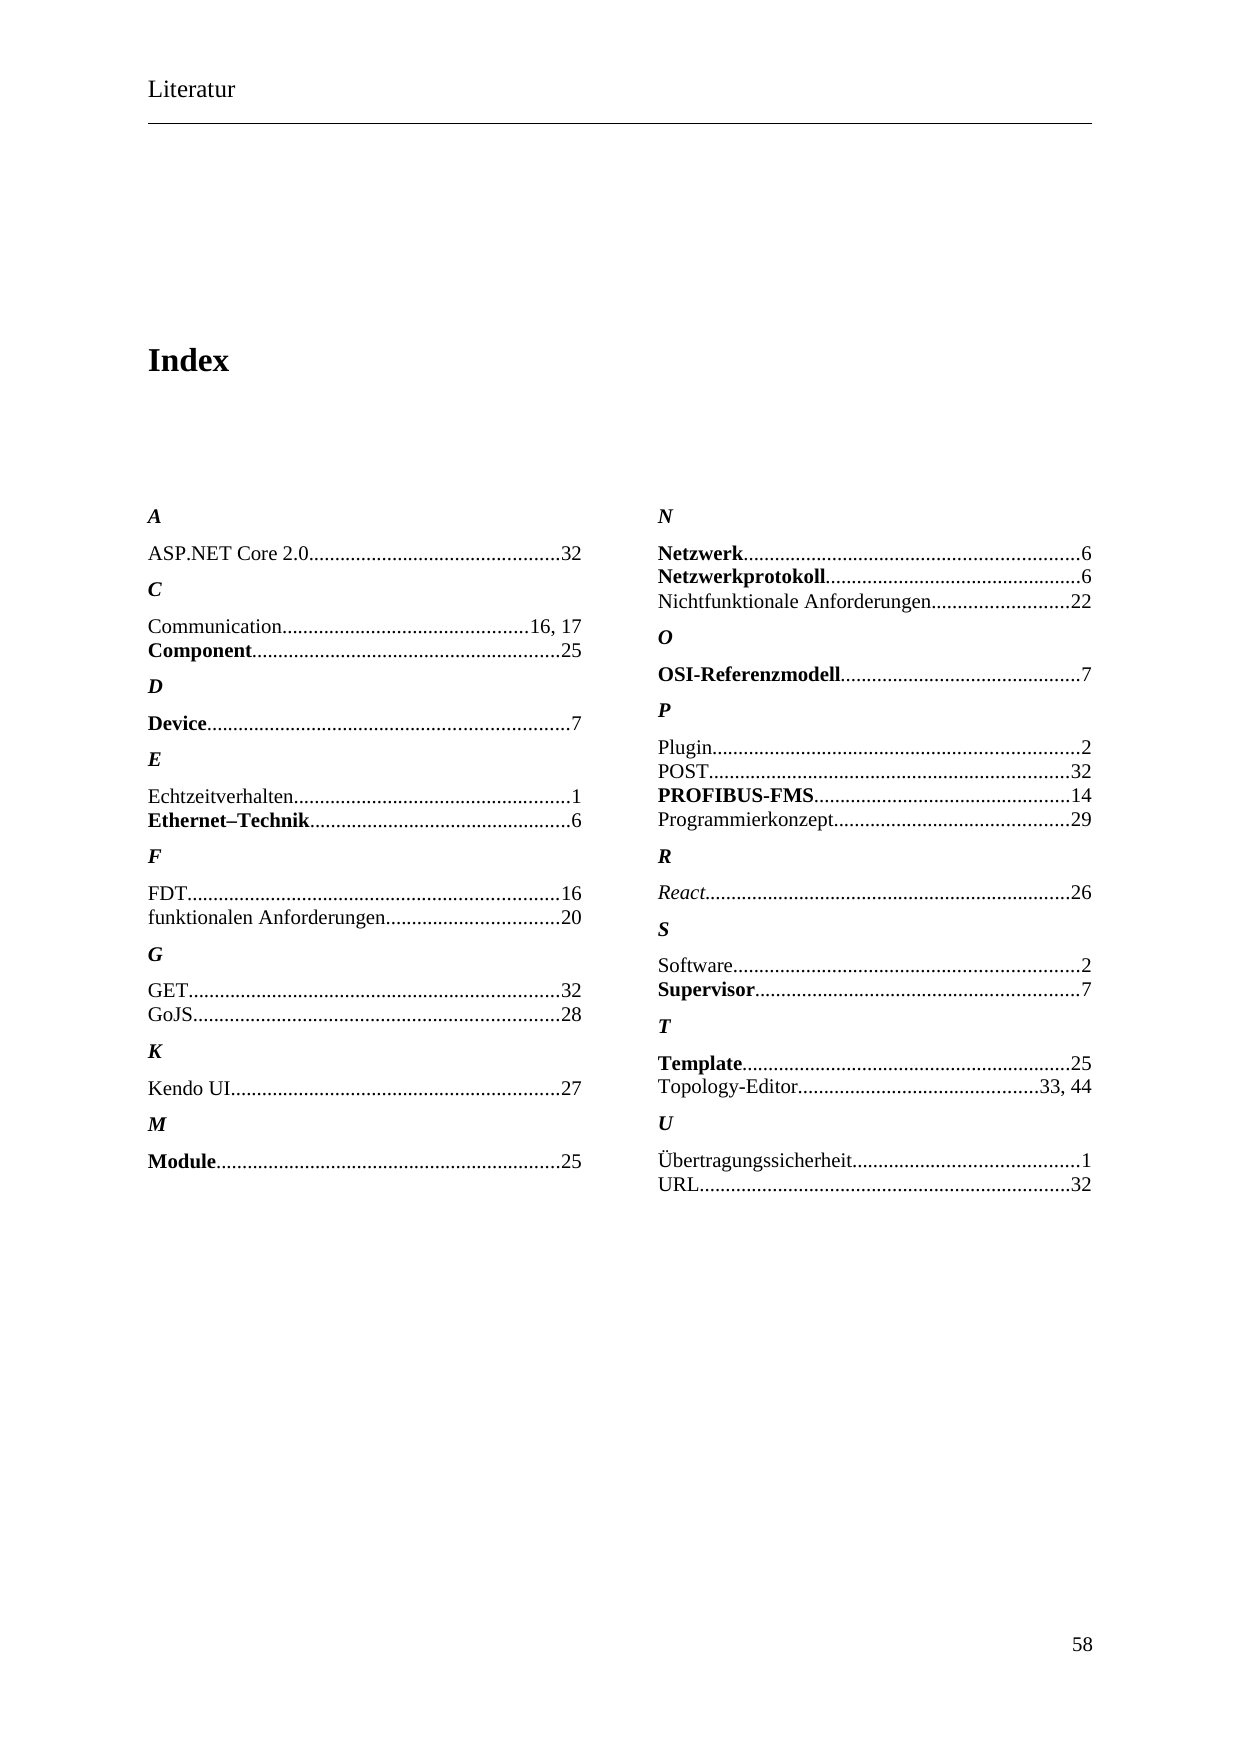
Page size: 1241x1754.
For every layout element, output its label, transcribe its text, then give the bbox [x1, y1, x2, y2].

text FDT 16 [148, 881, 583, 905]
subtitle D [148, 674, 583, 698]
subtitle A [148, 504, 583, 528]
subtitle K [148, 1039, 583, 1063]
subtitle G [148, 942, 583, 966]
subtitle M [148, 1112, 583, 1136]
text Communication 16, 17 [148, 613, 583, 638]
text Netzwerkprotokoll 6 [658, 564, 1092, 588]
text React 26 [658, 880, 1092, 904]
text POST 32 [658, 759, 1092, 783]
text Software 2 [658, 953, 1092, 977]
text funktionalen Anforderungen 20 [148, 905, 583, 929]
subtitle O [658, 625, 1092, 649]
subtitle S [658, 917, 1092, 941]
text Component 25 [148, 638, 583, 662]
text Topology-Editor 33, 44 [658, 1074, 1092, 1098]
text Module 25 [148, 1148, 583, 1173]
text Device 7 [148, 711, 583, 735]
subtitle E [148, 747, 583, 771]
subtitle U [658, 1111, 1092, 1135]
subtitle P [658, 698, 1092, 722]
text PROFIBUS-FMS 14 [658, 783, 1092, 807]
subtitle R [658, 843, 1092, 868]
text Index [148, 341, 1092, 379]
subtitle C [148, 577, 583, 601]
text Netzwerk 6 [658, 540, 1092, 564]
text GoJS 28 [148, 1002, 583, 1026]
text Kendo UI 27 [148, 1075, 583, 1099]
text Nichtfunktionale Anforderungen 22 [658, 588, 1092, 613]
subtitle T [658, 1014, 1092, 1038]
text Ethernet–Technik 6 [148, 808, 583, 832]
text Plugin 2 [658, 735, 1092, 759]
text Programmierkonzept 29 [658, 807, 1092, 831]
text ASP.NET Core 2.0 32 [148, 540, 583, 564]
subtitle N [658, 504, 1092, 528]
text Übertragungssicherheit 1 [658, 1148, 1092, 1172]
text GET 32 [148, 978, 583, 1002]
text OSI-Referenzmodell 7 [658, 662, 1092, 686]
text Supervisor 7 [658, 977, 1092, 1001]
text Template 25 [658, 1050, 1092, 1074]
text URL 32 [658, 1172, 1092, 1196]
subtitle F [148, 844, 583, 868]
text Echtzeitverhalten 1 [148, 784, 583, 808]
